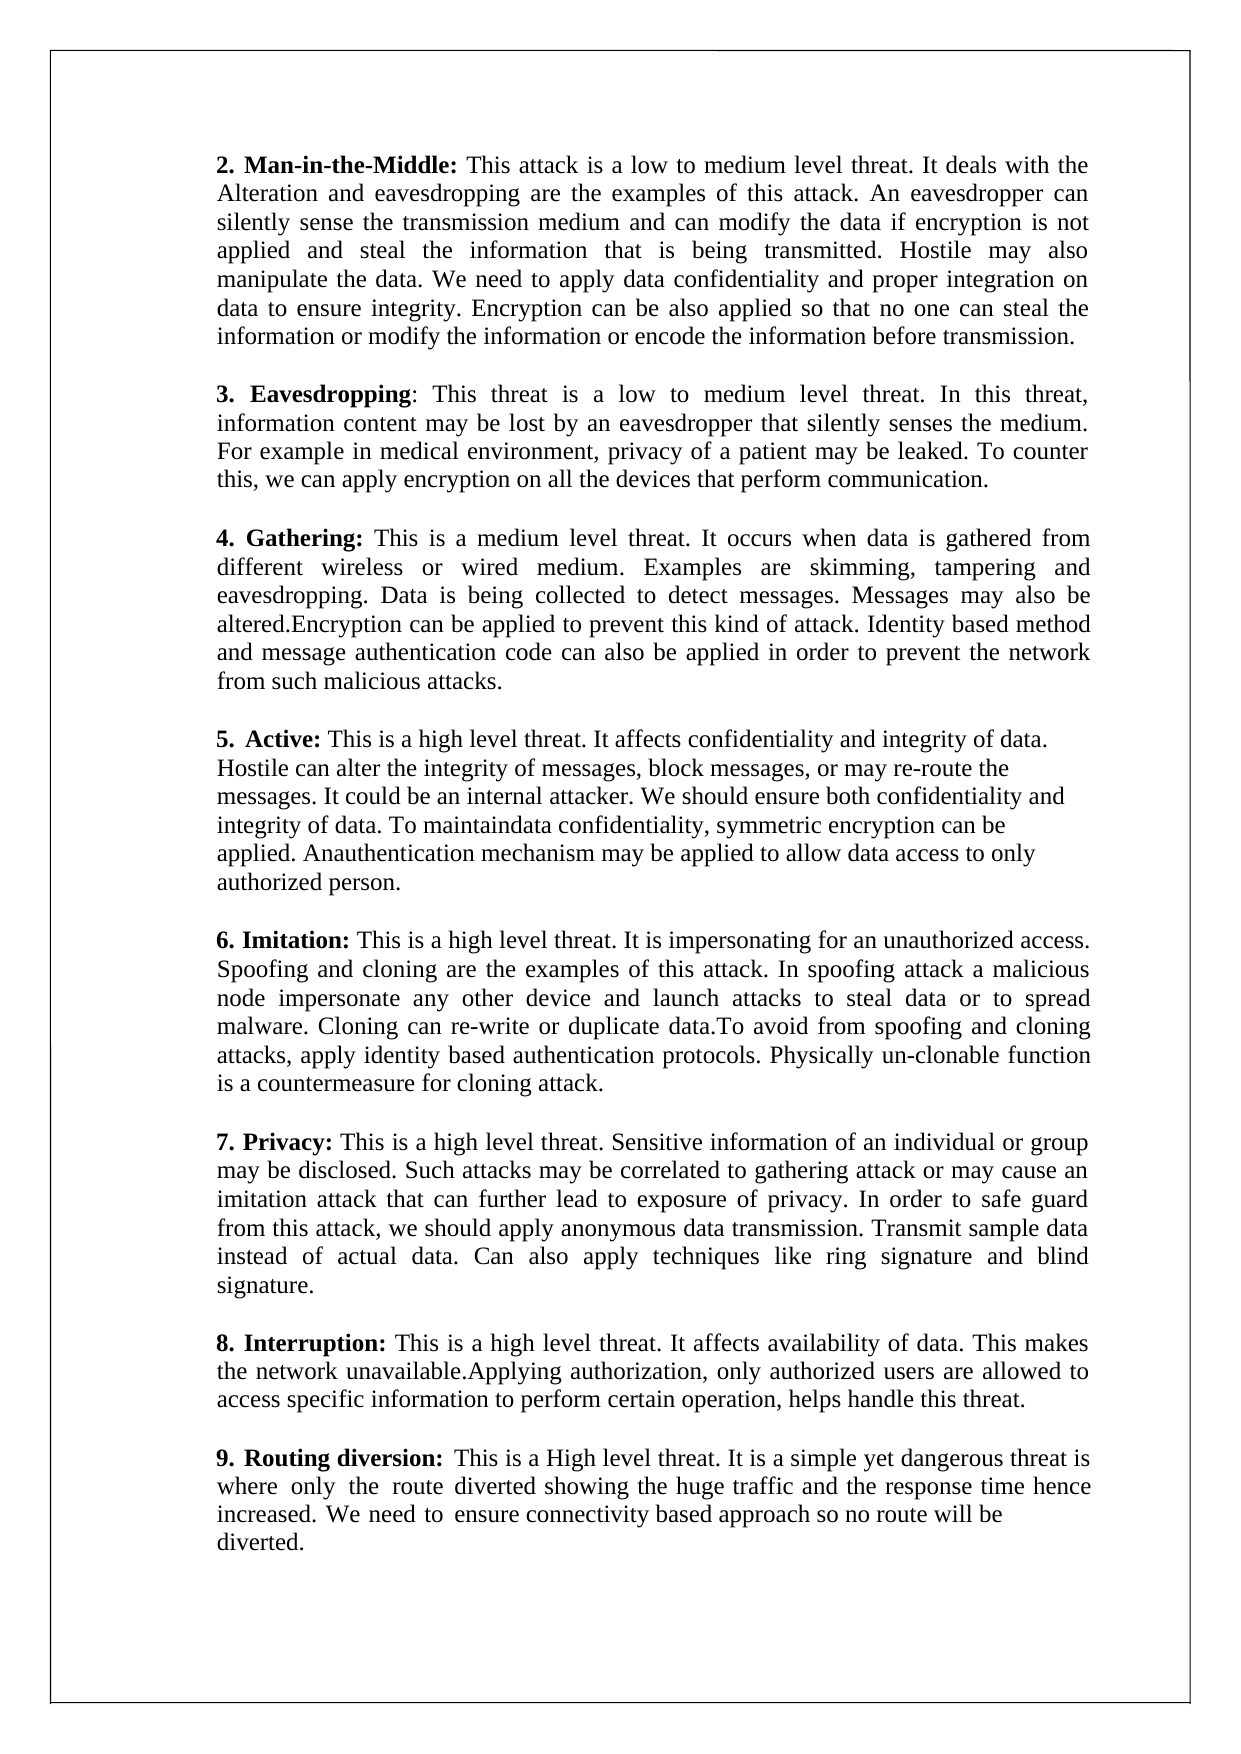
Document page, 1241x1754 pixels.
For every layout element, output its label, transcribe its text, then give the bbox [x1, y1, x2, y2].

list Eavesdropping: This threat is a low to medium level threat. In this threat, information content may be lost by an eavesdropper that silently senses the medium. For example in medical environment, privacy of a patient may be leaked. To counter this, we can apply encryption on all the devices that perform communication. [216, 380, 1089, 493]
list Active: This is a high level threat. It affects confidentiality and integrity of data. Hostile can alter the integrity of messages, block messages, or may re-route the messages. It could be an internal attacker. We should ensure both confidentiality and integrity of data. To maintaindata confidentiality, symmetric encryption can be applied. Anauthentication mechanism may be applied to allow data access to only authorized person. [216, 725, 1092, 896]
list Interruption: This is a high level threat. It affects availability of data. This makes the network unavailable.Applying authorization, only authorized users are allowed to access specific information to perform certain operation, helps handle this threat. [216, 1329, 1089, 1413]
list Man-in-the-Middle: This attack is a low to medium level threat. It deals with the Alteration and eavesdropping are the examples of this attack. An eavesdropper can silently sense the transmission medium and can modify the data if encryption is not applied and steal the information that is being transmitted. Hostile may also manipulate the data. We need to apply data confidentiality and proper integration on data to ensure integrity. Encryption can be also applied so that no one can steal the information or modify the information or encode the information before transmission. [216, 150, 1089, 350]
list Gathering: This is a medium level threat. It occurs when data is gathered from different wireless or wired medium. Examples are skimming, tampering and eavesdropping. Data is being collected to detect messages. Messages may also be altered.Encryption can be applied to prevent this kind of attack. Identity based method and message authentication code can also be applied in order to prevent the network from such malicious attacks. [216, 523, 1092, 694]
list Privacy: This is a high level threat. Sensitive information of an individual or group may be disclosed. Such attacks may be correlated to gathering attack or may cause an imitation attack that can further lead to exposure of privacy. In order to safe guard from this attack, we should apply anonymous data transmission. Transmit sample data instead of actual data. Can also apply techniques like ring signature and blind signature. [216, 1127, 1089, 1298]
text This is a High level threat. It is a simple yet dangerous threat is diverted showing the huge traffic and the response time hence ensure connectivity based approach so no route will be [454, 1443, 1092, 1528]
list Routing diversion: where only the route increased. We need to diverted. [216, 1443, 444, 1556]
list Imitation: This is a high level threat. It is impersonating for an unauthorized access. Spoofing and cloning are the examples of this attack. In spoofing attack a malicious node impersonate any other device and launch attacks to steal data or to spread malware. Cloning can re-write or duplicate data.To avoid from spoofing and cloning attacks, apply identity based authentication protocols. Physically un-clonable function is a countermeasure for cloning attack. [216, 926, 1092, 1097]
